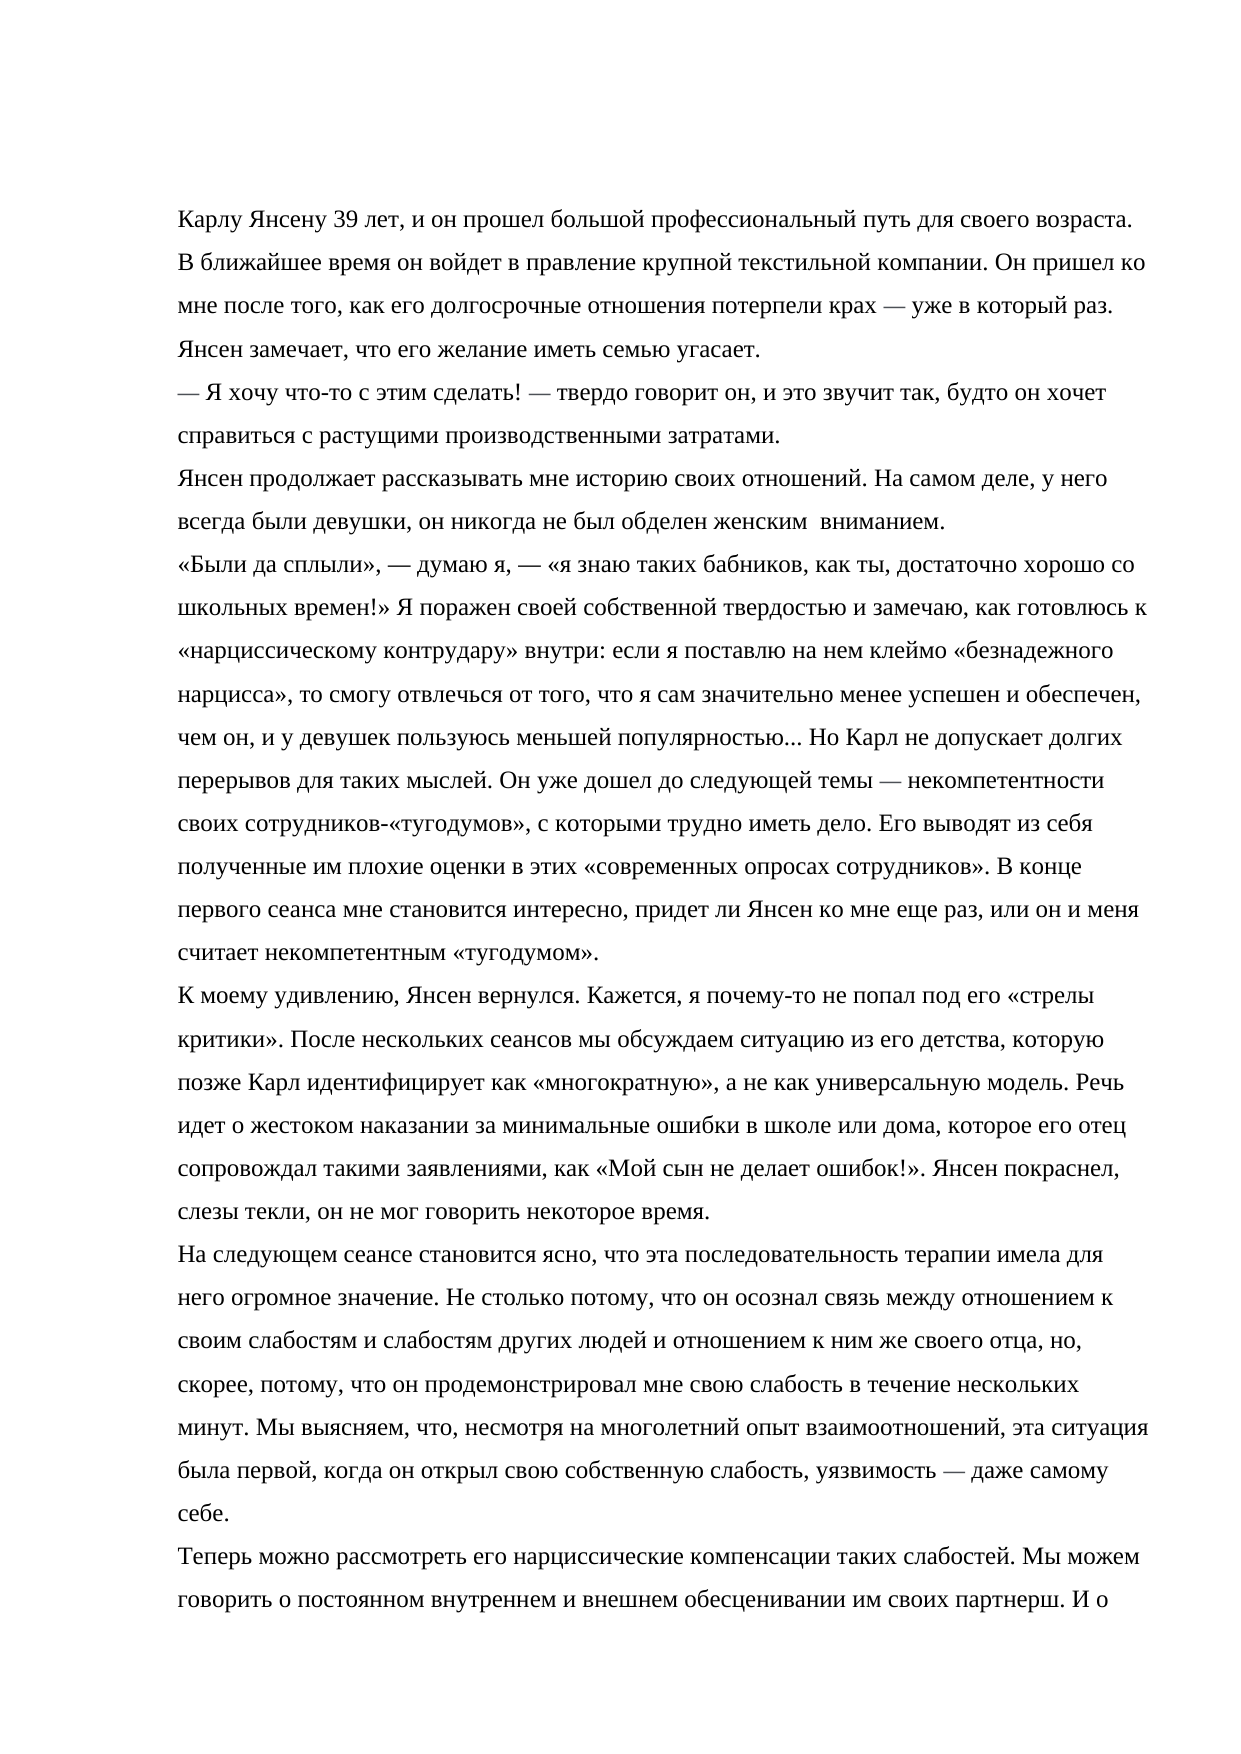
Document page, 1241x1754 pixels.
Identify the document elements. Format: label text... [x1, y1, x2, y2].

text К моему удивлению, Янсен вернулся. Кажется, я почему-то не попал под его «стрелы критики». После нескольких сеансов мы обсуждаем ситуацию из его детства, которую позже Карл идентифицирует как «многократную», а не как универсальную модель. Речь идет о жестоком наказании за минимальные ошибки в школе или дома, которое его отец сопровождал такими заявлениями, как «Мой сын не делает ошибок!». Янсен покраснел, слезы текли, он не мог говорить некоторое время. [177, 981, 1152, 1225]
text «Были да сплыли», — думаю я, — «я знаю таких бабников, как ты, достаточно хорошо со школьных времен!» Я поражен своей собственной твердостью и замечаю, как готовлюсь к «нарциссическому контрудару» внутри: если я поставлю на нем клеймо «безнадежного нарцисса», то смогу отвлечься от того, что я сам значительно менее успешен и обеспечен, чем он, и у девушек пользуюсь меньшей популярностью... Но Карл не допускает долгих перерывов для таких мыслей. Он уже дошел до следующей темы — некомпетентности своих сотрудников-«тугодумов», с которыми трудно иметь дело. Его выводят из себя полученные им плохие оценки в этих «современных опросах сотрудников». В конце первого сеанса мне становится интересно, придет ли Янсен ко мне еще раз, или он и меня считает некомпетентным «тугодумом». [177, 549, 1152, 966]
text — Я хочу что-то с этим сделать! — твердо говорит он, и это звучит так, будто он хочет справиться с растущими производственными затратами. [177, 377, 1152, 449]
text На следующем сеансе становится ясно, что эта последовательность терапии имела для него огромное значение. Не столько потому, что он осознал связь между отношением к своим слабостям и слабостям других людей и отношением к ним же своего отца, но, скорее, потому, что он продемонстрировал мне свою слабость в течение нескольких минут. Мы выясняем, что, несмотря на многолетний опыт взаимоотношений, эта ситуация была первой, когда он открыл свою собственную слабость, уязвимость — даже самому себе. [177, 1239, 1152, 1527]
text Янсен продолжает рассказывать мне историю своих отношений. На самом деле, у него всегда были девушки, он никогда не был обделен женским вниманием. [177, 463, 1152, 535]
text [177, 1541, 1152, 1613]
text Карлу Янсену 39 лет, и он прошел большой профессиональный путь для своего возраста. В ближайшее время он войдет в правление крупной текстильной компании. Он пришел ко мне после того, как его долгосрочные отношения потерпели крах — уже в который раз. Янсен замечает, что его желание иметь семью угасает. [177, 204, 1152, 362]
